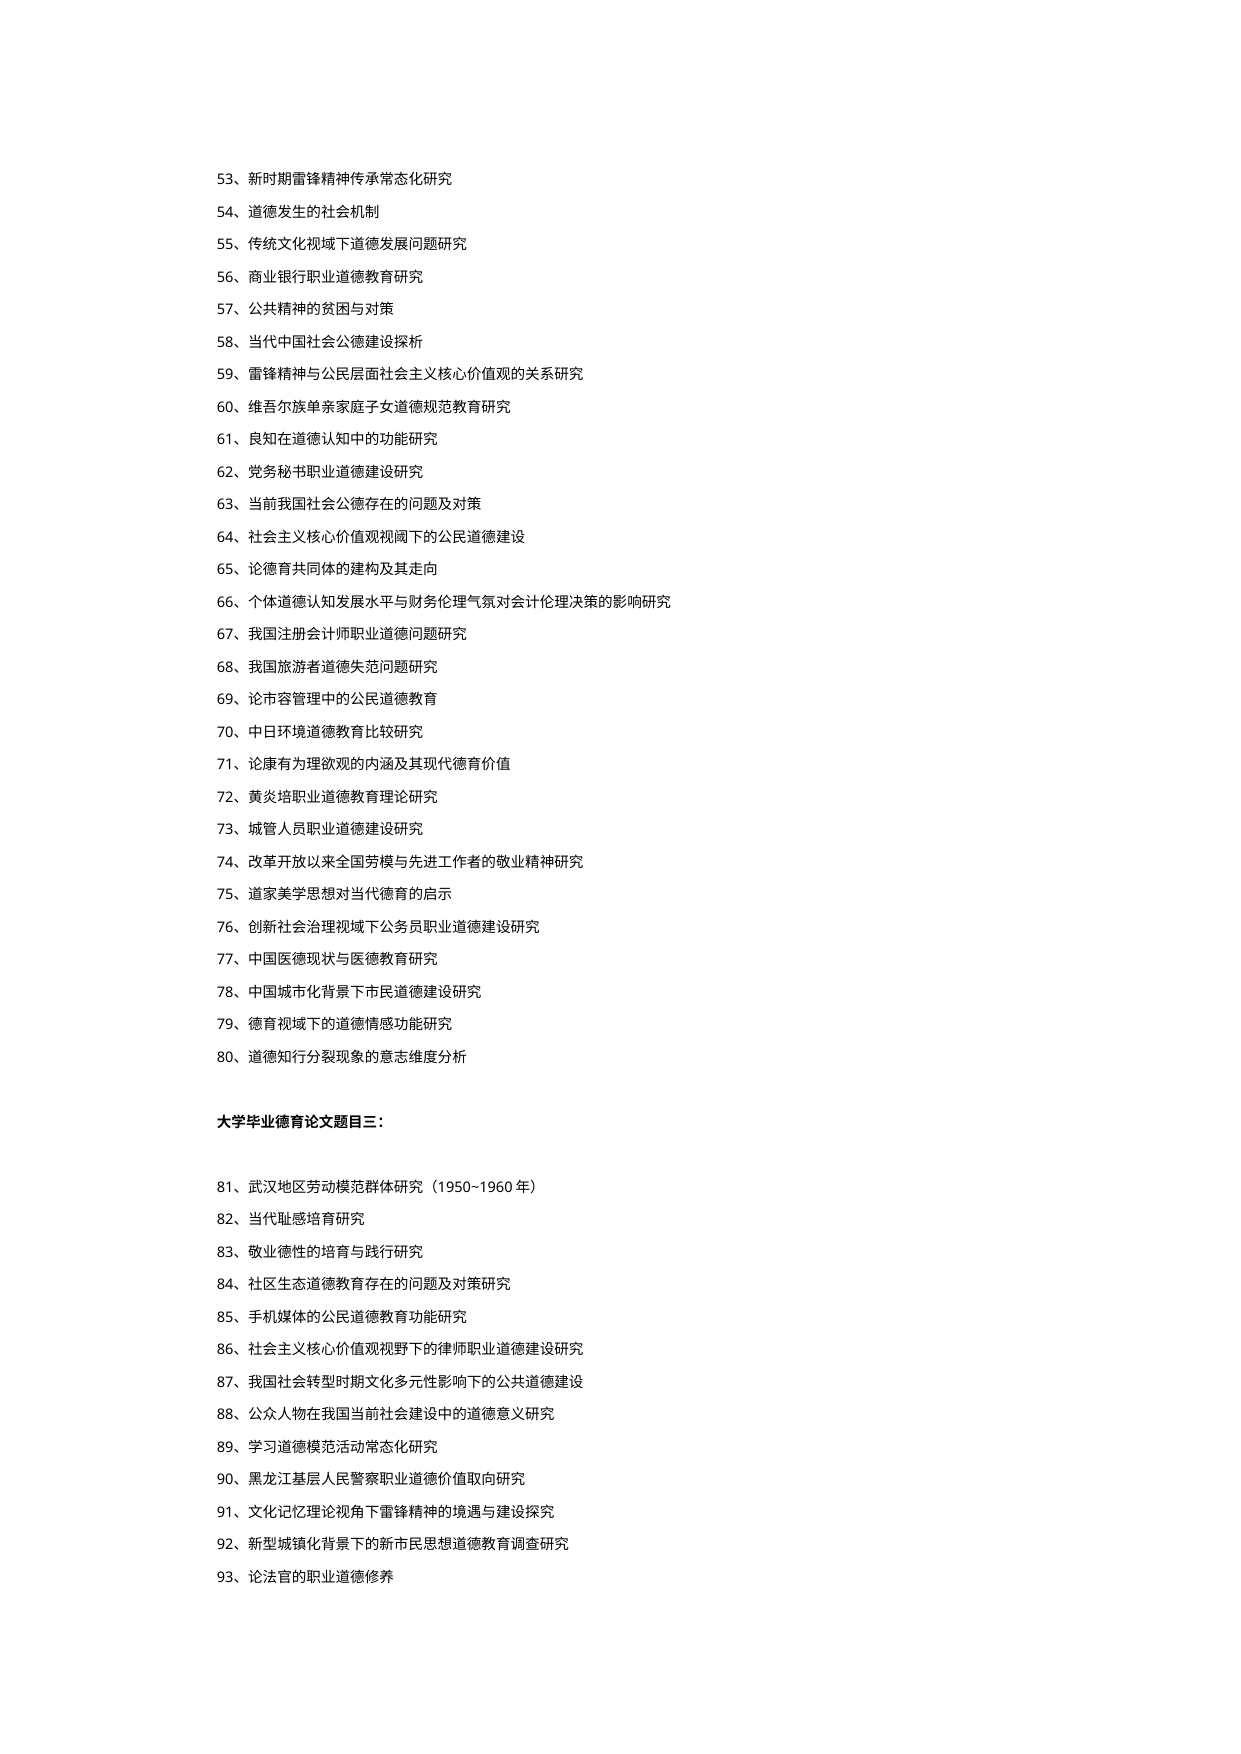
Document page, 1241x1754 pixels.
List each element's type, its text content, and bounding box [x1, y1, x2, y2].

text 80、道德知行分裂现象的意志维度分析 [187, 1039, 1053, 1072]
text 81、武汉地区劳动模范群体研究（1950~1960年） [187, 1169, 1053, 1202]
text 54、道德发生的社会机制 [187, 194, 1053, 227]
text 75、道家美学思想对当代德育的启示 [187, 877, 1053, 909]
text 61、良知在道德认知中的功能研究 [187, 422, 1053, 454]
text 91、文化记忆理论视角下雷锋精神的境遇与建设探究 [187, 1494, 1053, 1527]
text 85、手机媒体的公民道德教育功能研究 [187, 1299, 1053, 1332]
text 69、论市容管理中的公民道德教育 [187, 682, 1053, 714]
text 72、黄炎培职业道德教育理论研究 [187, 779, 1053, 812]
text 55、传统文化视域下道德发展问题研究 [187, 227, 1053, 259]
text 76、创新社会治理视域下公务员职业道德建设研究 [187, 909, 1053, 942]
text 86、社会主义核心价值观视野下的律师职业道德建设研究 [187, 1332, 1053, 1364]
text 90、黑龙江基层人民警察职业道德价值取向研究 [187, 1462, 1053, 1494]
text 65、论德育共同体的建构及其走向 [187, 552, 1053, 584]
text 92、新型城镇化背景下的新市民思想道德教育调查研究 [187, 1527, 1053, 1559]
text 56、商业银行职业道德教育研究 [187, 259, 1053, 292]
text 77、中国医德现状与医德教育研究 [187, 942, 1053, 974]
text 79、德育视域下的道德情感功能研究 [187, 1007, 1053, 1039]
text 93、论法官的职业道德修养 [187, 1559, 1053, 1592]
text 58、当代中国社会公德建设探析 [187, 324, 1053, 357]
text 83、敬业德性的培育与践行研究 [187, 1234, 1053, 1267]
text 大学毕业德育论文题目三： [187, 1104, 1053, 1137]
text 84、社区生态道德教育存在的问题及对策研究 [187, 1267, 1053, 1299]
text 87、我国社会转型时期文化多元性影响下的公共道德建设 [187, 1364, 1053, 1397]
text 62、党务秘书职业道德建设研究 [187, 454, 1053, 487]
text 70、中日环境道德教育比较研究 [187, 714, 1053, 747]
text 88、公众人物在我国当前社会建设中的道德意义研究 [187, 1397, 1053, 1429]
text 68、我国旅游者道德失范问题研究 [187, 649, 1053, 682]
text 89、学习道德模范活动常态化研究 [187, 1429, 1053, 1462]
text 67、我国注册会计师职业道德问题研究 [187, 617, 1053, 649]
text 57、公共精神的贫困与对策 [187, 292, 1053, 324]
text 73、城管人员职业道德建设研究 [187, 812, 1053, 844]
text 82、当代耻感培育研究 [187, 1202, 1053, 1234]
text 78、中国城市化背景下市民道德建设研究 [187, 974, 1053, 1007]
text 74、改革开放以来全国劳模与先进工作者的敬业精神研究 [187, 844, 1053, 877]
text 64、社会主义核心价值观视阈下的公民道德建设 [187, 519, 1053, 552]
text 59、雷锋精神与公民层面社会主义核心价值观的关系研究 [187, 357, 1053, 389]
text 60、维吾尔族单亲家庭子女道德规范教育研究 [187, 389, 1053, 422]
text 53、新时期雷锋精神传承常态化研究 [187, 162, 1053, 194]
text 71、论康有为理欲观的内涵及其现代德育价值 [187, 747, 1053, 779]
text 63、当前我国社会公德存在的问题及对策 [187, 487, 1053, 519]
text 66、个体道德认知发展水平与财务伦理气氛对会计伦理决策的影响研究 [187, 584, 1053, 617]
